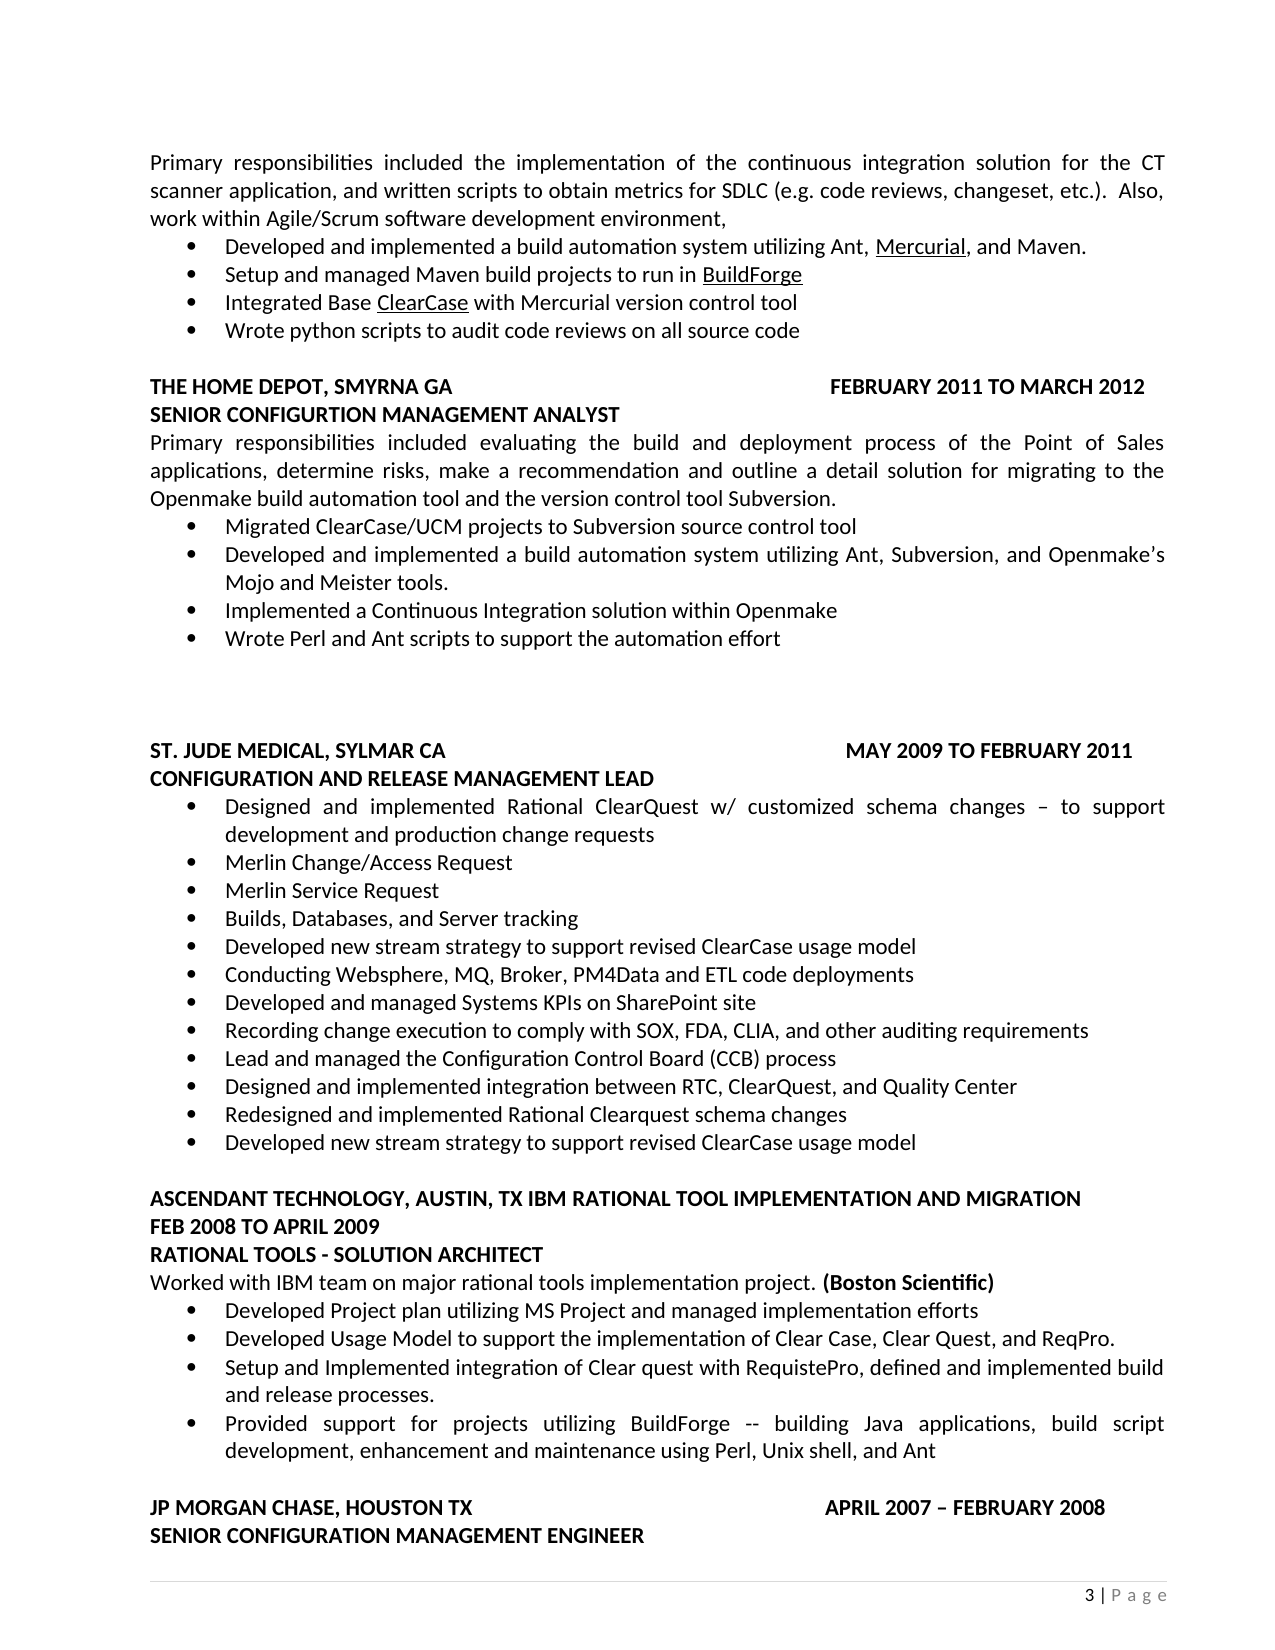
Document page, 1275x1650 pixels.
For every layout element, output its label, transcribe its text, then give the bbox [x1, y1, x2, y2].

text Primary responsibilities included the implementation of the continuous integration solution for the CT scanner application, and written scripts to obtain metrics for SDLC (e.g. code reviews, changeset, etc.). Also, work within Agile/Scrum software development environment, [150, 148, 1167, 232]
list Builds, Databases, and Server tracking [187, 904, 1167, 932]
list Provided support for projects utilizing BuildForge -- building Java applications, build script development, enhancement and maintenance using Perl, Unix shell, and Ant [187, 1409, 1167, 1465]
list Lead and managed the Configuration Control Board (CCB) process [187, 1044, 1167, 1072]
list Developed new stream strategy to support revised ClearCase usage model [187, 1128, 1167, 1156]
text THE HOME DEPOT, SMYRNA GA FEBRUARY 2011 TO MARCH 2012 [150, 372, 1167, 400]
list Developed and implemented a build automation system utilizing Ant, Mercurial, and Maven. [187, 232, 1167, 260]
list Integrated Base ClearCase with Mercurial version control tool [187, 288, 1167, 316]
list Recording change execution to comply with SOX, FDA, CLIA, and other auditing requirements [187, 1016, 1167, 1044]
list Developed new stream strategy to support revised ClearCase usage model [187, 932, 1167, 960]
list Conducting Websphere, MQ, Broker, PM4Data and ETL code deployments [187, 960, 1167, 988]
text JP MORGAN CHASE, HOUSTON TX APRIL 2007 – FEBRUARY 2008 [150, 1493, 1167, 1521]
list Wrote Perl and Ant scripts to support the automation effort [187, 624, 1167, 652]
text SENIOR CONFIGURATION MANAGEMENT ENGINEER [150, 1521, 1167, 1549]
list Implemented a Continuous Integration solution within Openmake [187, 596, 1167, 624]
list Migrated ClearCase/UCM projects to Subversion source control tool [187, 512, 1167, 540]
text CONFIGURATION AND RELEASE MANAGEMENT LEAD [150, 764, 1167, 792]
text SENIOR CONFIGURTION MANAGEMENT ANALYST [150, 400, 1167, 428]
list Setup and managed Maven build projects to run in BuildForge [187, 260, 1167, 288]
list Developed Usage Model to support the implementation of Clear Case, Clear Quest, and ReqPro. [187, 1324, 1167, 1353]
text RATIONAL TOOLS - SOLUTION ARCHITECT [150, 1241, 1167, 1268]
list Designed and implemented Rational ClearQuest w/ customized schema changes – to support development and production change requests [187, 792, 1167, 848]
list Developed Project plan utilizing MS Project and managed implementation efforts [187, 1297, 1167, 1324]
list Merlin Service Request [187, 876, 1167, 904]
text ST. JUDE MEDICAL, SYLMAR CA MAY 2009 TO FEBRUARY 2011 [150, 736, 1167, 764]
list Designed and implemented integration between RTC, ClearQuest, and Quality Center [187, 1072, 1167, 1100]
text FEB 2008 TO APRIL 2009 [150, 1212, 1167, 1241]
text Worked with IBM team on major rational tools implementation project. (Boston Scientific) [150, 1268, 1167, 1297]
list Developed and implemented a build automation system utilizing Ant, Subversion, and Openmake’s Mojo and Meister tools. [187, 540, 1167, 596]
text ASCENDANT TECHNOLOGY, AUSTIN, TX IBM RATIONAL TOOL IMPLEMENTATION AND MIGRATION [150, 1184, 1167, 1212]
text Primary responsibilities included evaluating the build and deployment process of the Point of Sales applications, determine risks, make a recommendation and outline a detail solution for migrating to the Openmake build automation tool and the version control tool Subversion. [150, 428, 1167, 512]
list Merlin Change/Access Request [187, 848, 1167, 876]
list Redesigned and implemented Rational Clearquest schema changes [187, 1100, 1167, 1128]
list Setup and Implemented integration of Clear quest with RequistePro, defined and implemented build and release processes. [187, 1353, 1167, 1409]
list Wrote python scripts to audit code reviews on all source code [187, 316, 1167, 344]
list Developed and managed Systems KPIs on SharePoint site [187, 988, 1167, 1016]
